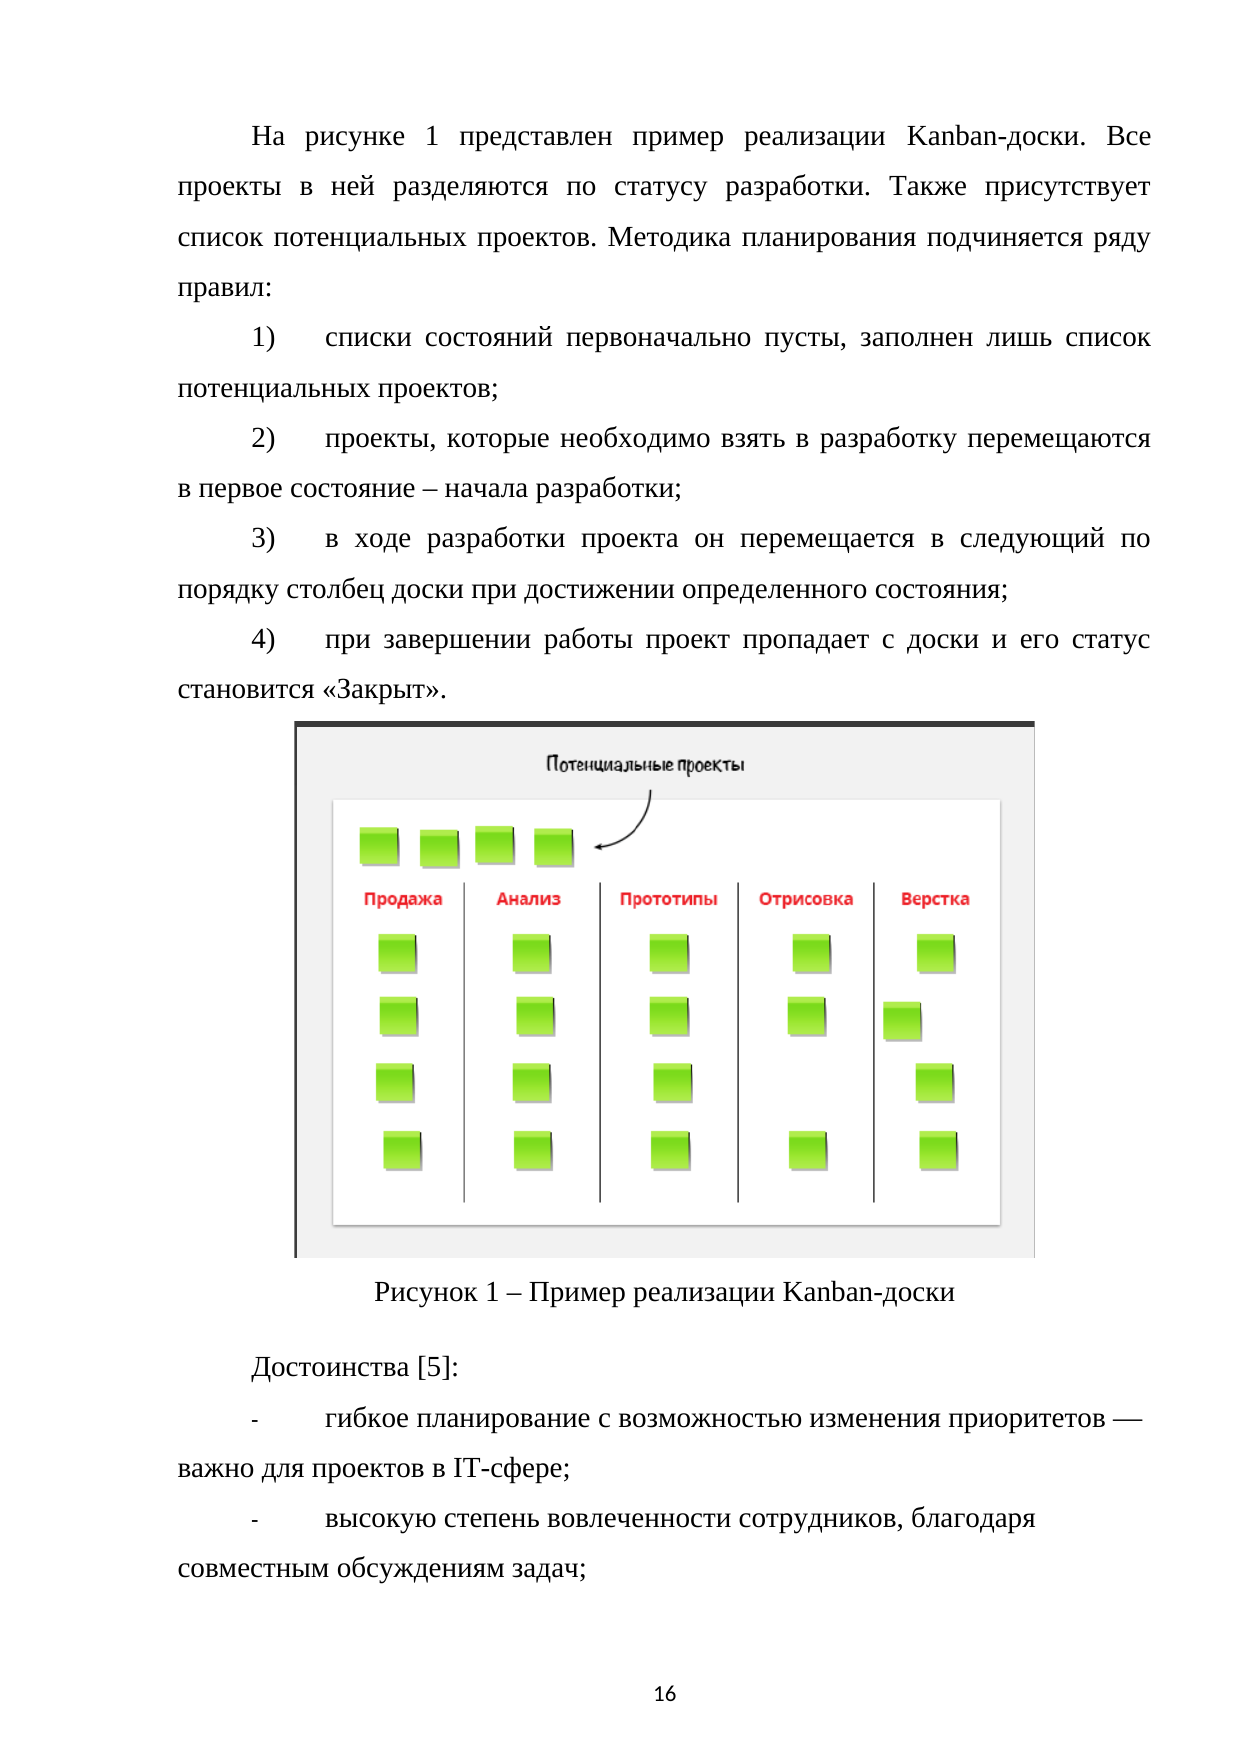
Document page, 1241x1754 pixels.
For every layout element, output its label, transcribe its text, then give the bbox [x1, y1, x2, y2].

text Достоинства [5]: [177, 1349, 1152, 1383]
list при завершении работы проект пропадает с доски и его статус становится «Закрыт». [177, 621, 1152, 705]
list списки состояний первоначально пусты, заполнен лишь список потенциальных проектов; [177, 319, 1152, 403]
list в ходе разработки проекта он перемещается в следующий по порядку столбец доски при достижении определенного состояния; [177, 521, 1152, 604]
picture [294, 721, 1035, 1258]
list проекты, которые необходимо взять в разработку перемещаются в первое состояние – начала разработки; [177, 420, 1152, 504]
text На рисунке 1 представлен пример реализации Kanban-доски. Все проекты в ней разделяются по статусу разработки. Также присутствует список потенциальных проектов. Методика планирования подчиняется ряду правил: [177, 118, 1152, 303]
list гибкое планирование с возможностью изменения приоритетов — важно для проектов в IT-сфере; [177, 1400, 1152, 1483]
list высокую степень вовлеченности сотрудников, благодаря совместным обсуждениям задач; [177, 1500, 1152, 1584]
